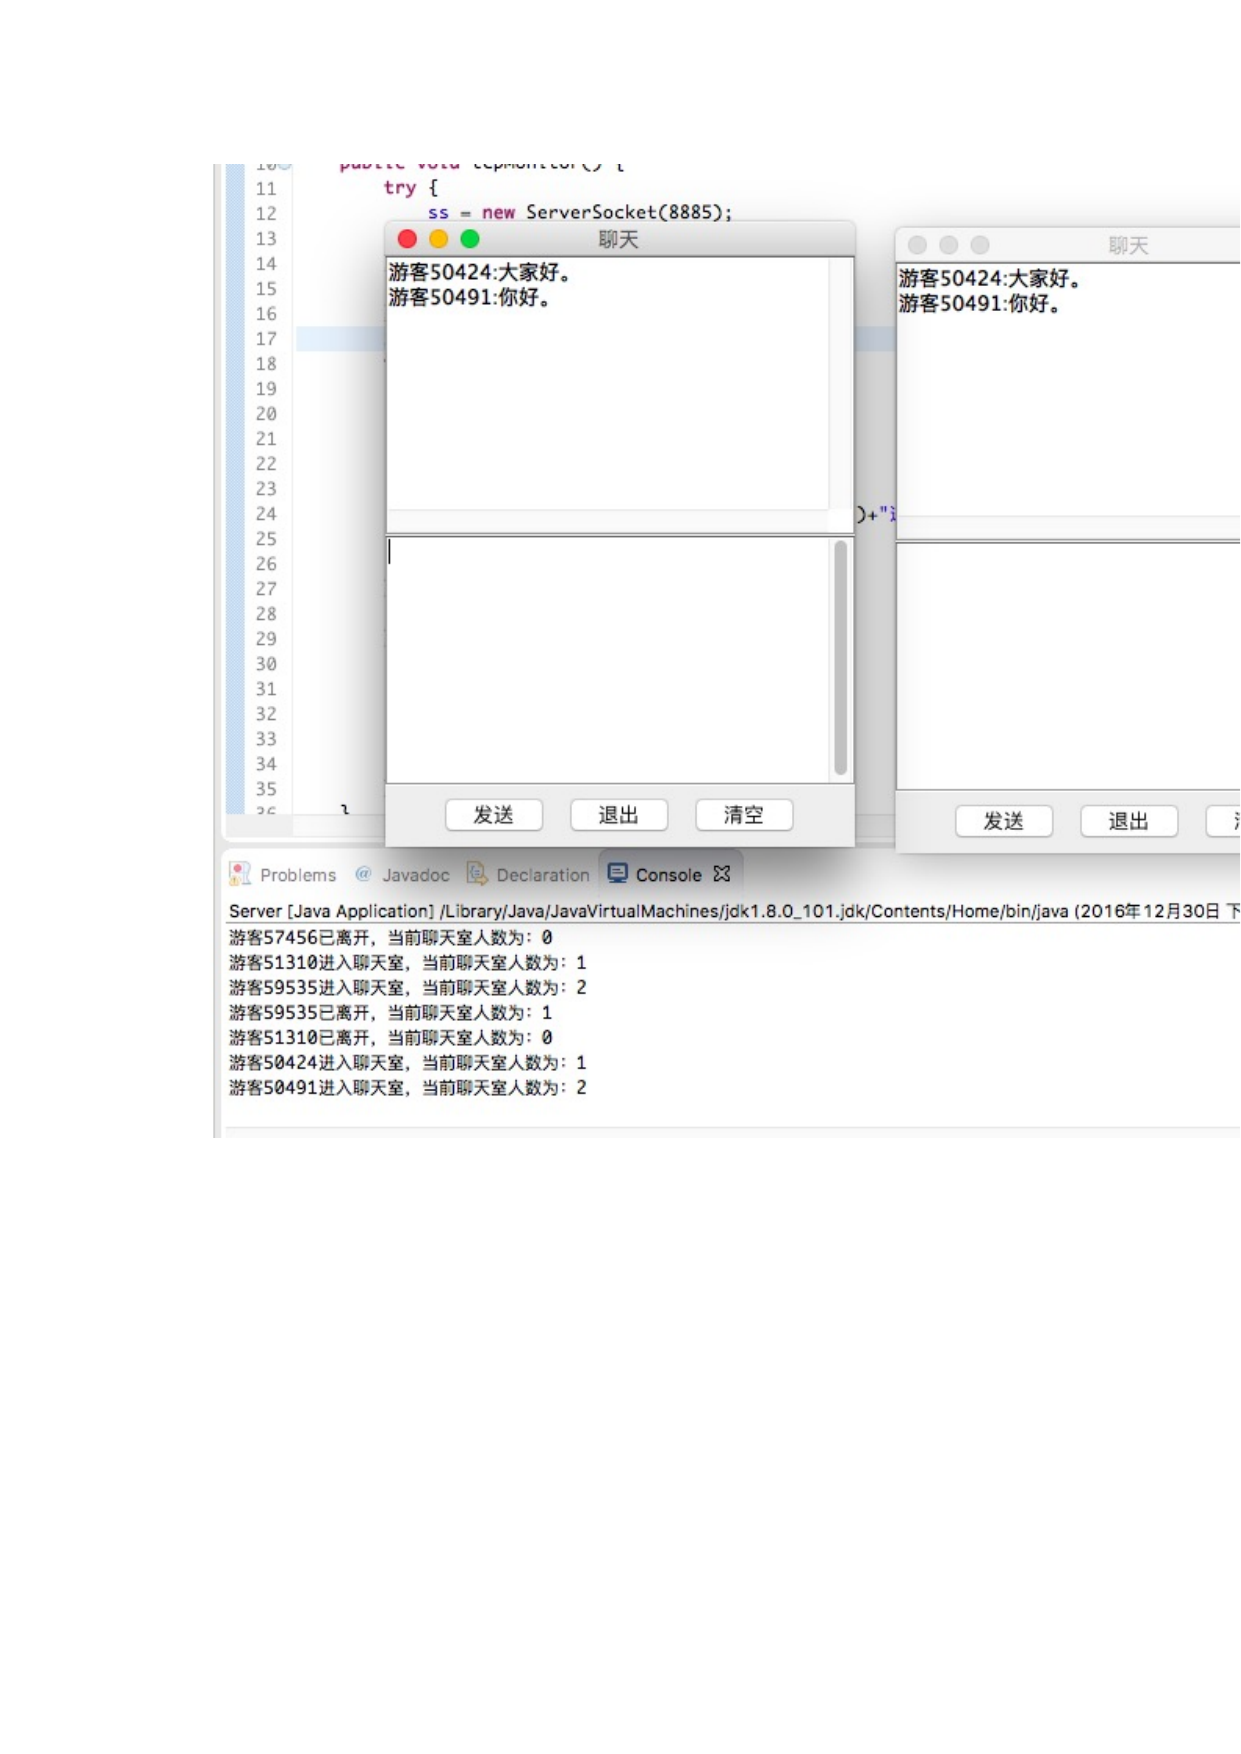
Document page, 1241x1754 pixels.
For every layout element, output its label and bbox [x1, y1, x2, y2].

picture [187, 164, 1241, 1138]
